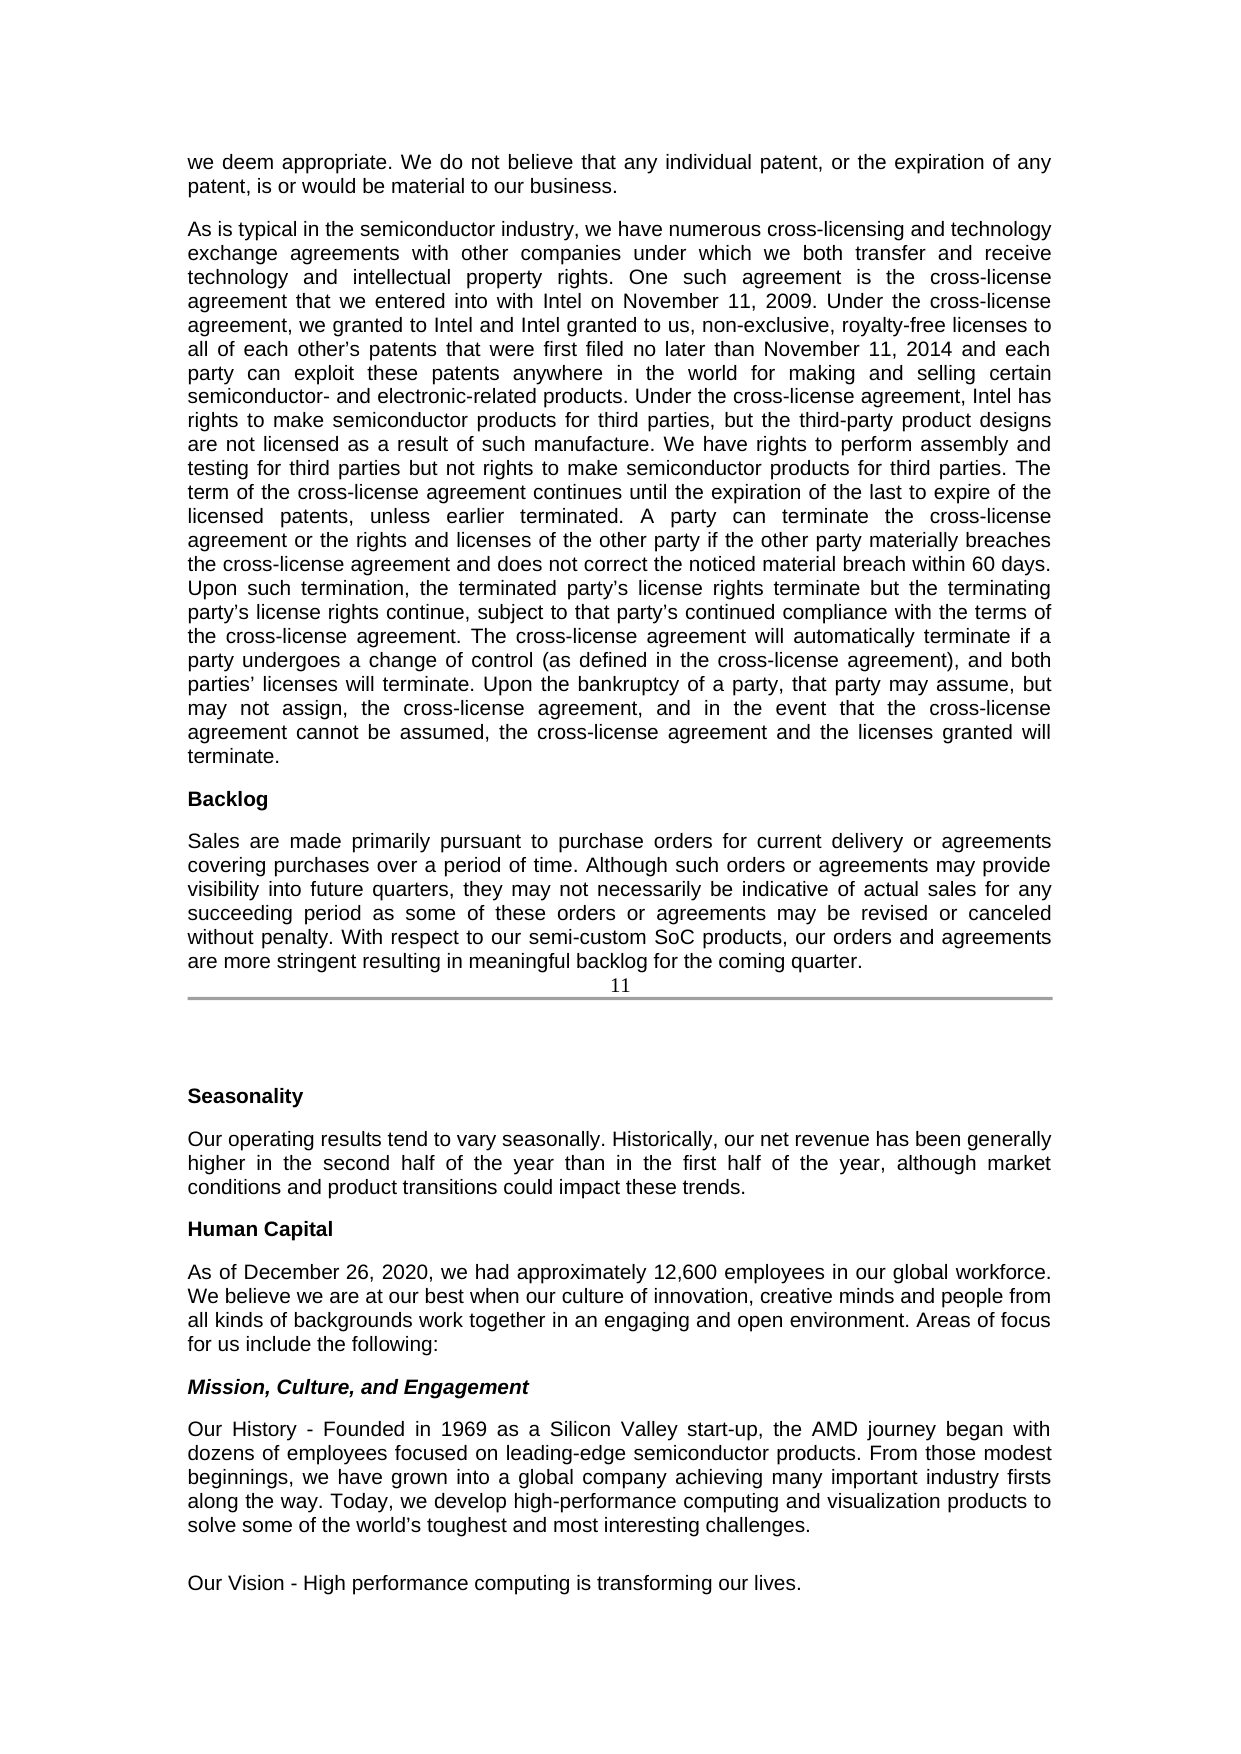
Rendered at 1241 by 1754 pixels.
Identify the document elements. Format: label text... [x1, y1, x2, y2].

text As of December 26, 2020, we had approximately 12,600 employees in our global workforce. We believe we are at our best when our culture of innovation, creative minds and people from all kinds of backgrounds work together in an engaging and open environment. Areas of focus for us include the following: [187, 1260, 1053, 1356]
text Mission, Culture, and Engagement [187, 1374, 1053, 1398]
text Our operating results tend to vary seasonally. Historically, our net revenue has been generally higher in the second half of the year than in the first half of the year, although market conditions and product transitions could impact these trends. [187, 1127, 1053, 1198]
text Seasonality [187, 1084, 1053, 1108]
text As is typical in the semiconductor industry, we have numerous cross-licensing and technology exchange agreements with other companies under which we both transfer and receive technology and intellectual property rights. One such agreement is the cross-license agreement that we entered into with Intel on November 11, 2009. Under the cross-license agreement, we granted to Intel and Intel granted to us, non-exclusive, royalty-free licenses to all of each other’s patents that were first filed no later than November 11, 2014 and each party can exploit these patents anywhere in the world for making and selling certain semiconductor- and electronic-related products. Under the cross-license agreement, Intel has rights to make semiconductor products for third parties, but the third-party product designs are not licensed as a result of such manufacture. We have rights to perform assembly and testing for third parties but not rights to make semiconductor products for third parties. The term of the cross-license agreement continues until the expiration of the last to expire of the licensed patents, unless earlier terminated. A party can terminate the cross-license agreement or the rights and licenses of the other party if the other party materially breaches the cross-license agreement and does not correct the noticed material breach within 60 days. Upon such termination, the terminated party’s license rights terminate but the terminating party’s license rights continue, subject to that party’s continued compliance with the terms of the cross-license agreement. The cross-license agreement will automatically terminate if a party undergoes a change of control (as defined in the cross-license agreement), and both parties’ licenses will terminate. Upon the bankruptcy of a party, that party may assume, but may not assign, the cross-license agreement, and in the event that the cross-license agreement cannot be assumed, the cross-license agreement and the licenses granted will terminate. [187, 217, 1053, 768]
text Human Capital [187, 1217, 1053, 1241]
text Our History - Founded in 1969 as a Silicon Valley start-up, the AMD journey began with dozens of employees focused on leading-edge semiconductor products. From those modest beginnings, we have grown into a global company achieving many important industry firsts along the way. Today, we develop high-performance computing and visualization products to solve some of the world’s toughest and most interesting challenges. [187, 1417, 1053, 1537]
text Our Vision - High performance computing is transforming our lives. [187, 1571, 1053, 1595]
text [187, 150, 1053, 198]
text Sales are made primarily pursuant to purchase orders for current delivery or agreements covering purchases over a period of time. Although such orders or agreements may provide visibility into future quarters, they may not necessarily be indicative of actual sales for any succeeding period as some of these orders or agreements may be revised or canceled without penalty. With respect to our semi-custom SoC products, our orders and agreements are more stringent resulting in meaningful backlog for the coming quarter. [187, 829, 1053, 973]
text 11 [187, 973, 1053, 996]
text Backlog [187, 786, 1053, 810]
